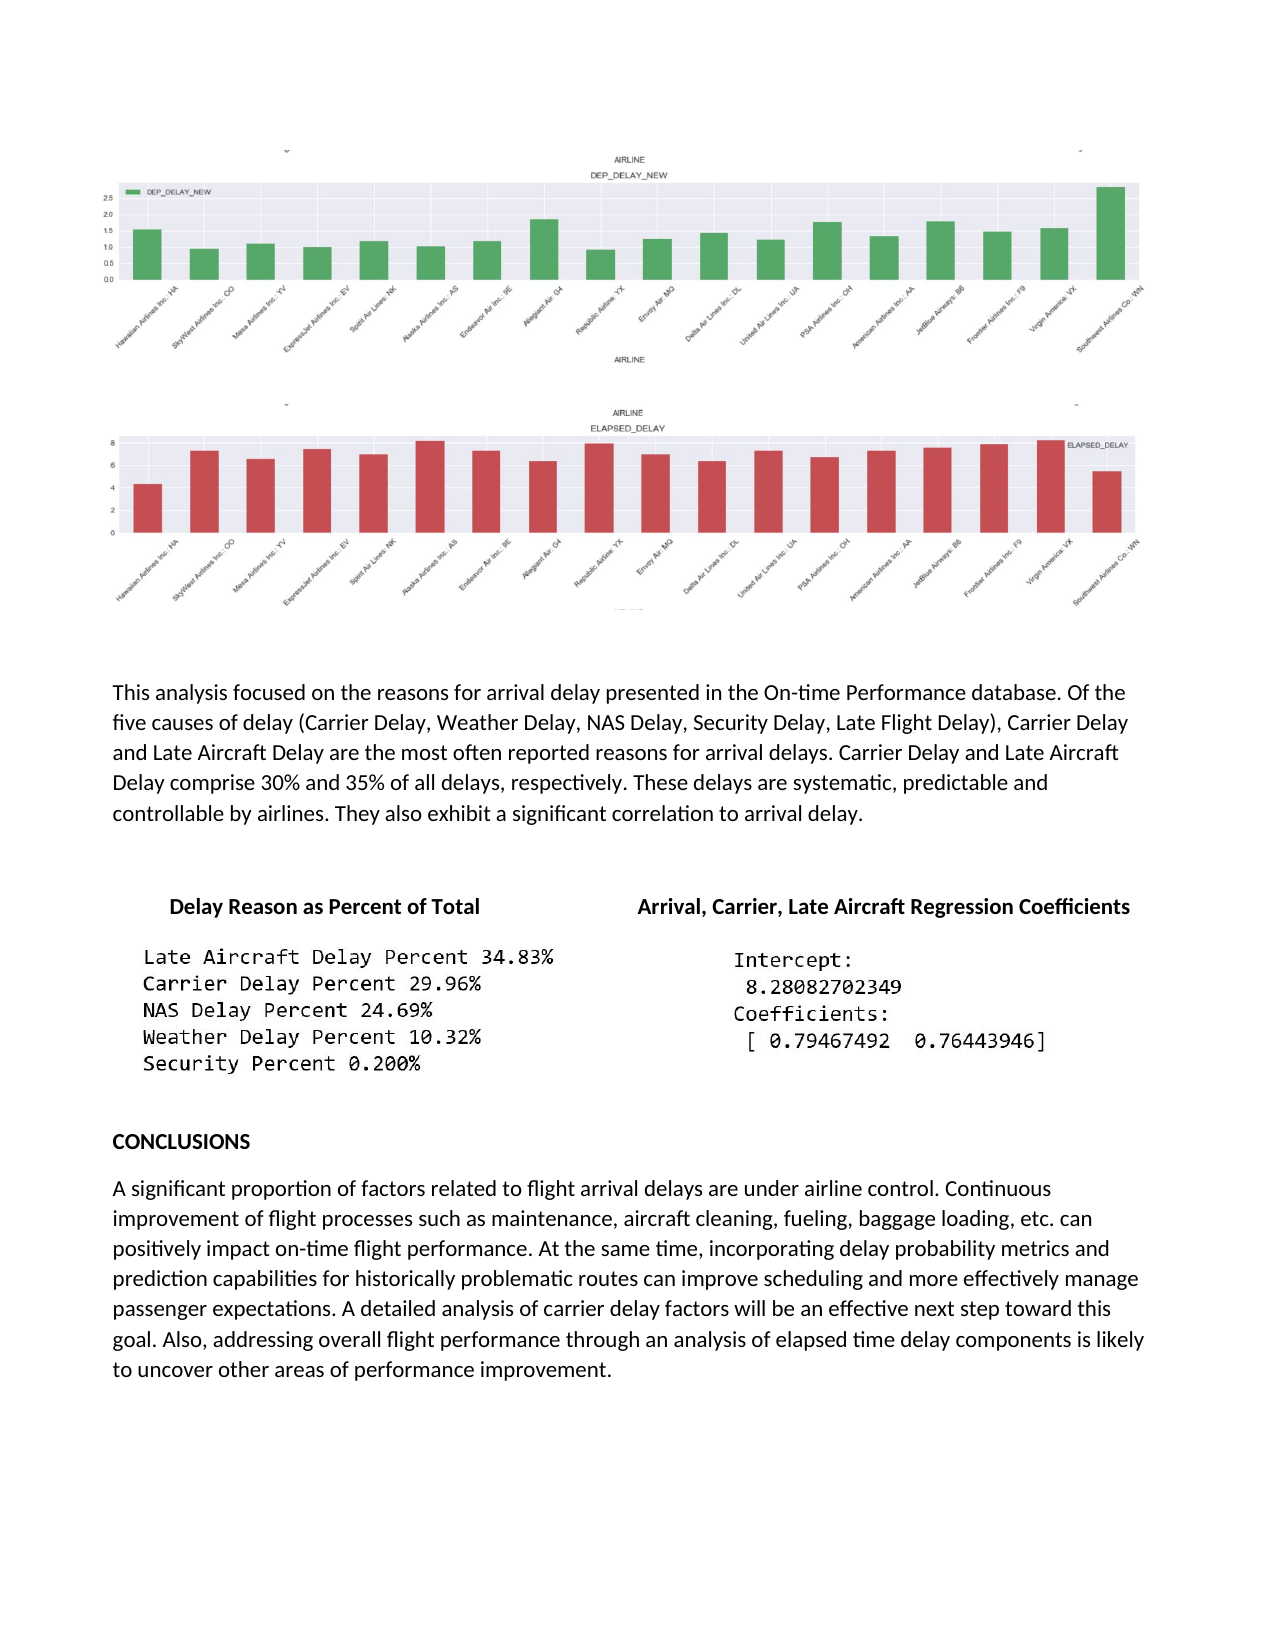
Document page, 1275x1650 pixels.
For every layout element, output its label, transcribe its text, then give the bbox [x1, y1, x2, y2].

text Delay Reason as Percent of Total Arrival, Carrier, Late Aircraft Regression Coefficients [112, 892, 1162, 921]
text A significant proportion of factors related to flight arrival delays are under airline control. Continuous improvement of flight processes such as maintenance, aircraft cleaning, fueling, baggage loading, etc. can positively impact on-time flight performance. At the same time, incorporating delay probability metrics and prediction capabilities for historically problematic routes can improve scheduling and more effectively manage passenger expectations. A detailed analysis of carrier delay factors will be an effective next step toward this goal. Also, addressing overall flight performance through an analysis of elapsed time delay components is likely to uncover other areas of performance improvement. [112, 1174, 1162, 1383]
picture [100, 150, 1150, 363]
text This analysis focused on the reasons for arrival delay presented in the On-time Performance database. Of the five causes of delay (Carrier Delay, Weather Delay, NAS Delay, Security Delay, Late Flight Delay), Carrier Delay and Late Aircraft Delay are the most often reported reasons for arrival delays. Carrier Delay and Late Aircraft Delay comprise 30% and 35% of all delays, respectively. These delays are systematic, predictable and controllable by airlines. They also exhibit a significant correlation to arrival delay. [112, 678, 1162, 827]
picture [95, 404, 1146, 610]
picture [710, 940, 1085, 1067]
text CONCLUSIONS [112, 1127, 1162, 1155]
picture [129, 940, 611, 1081]
